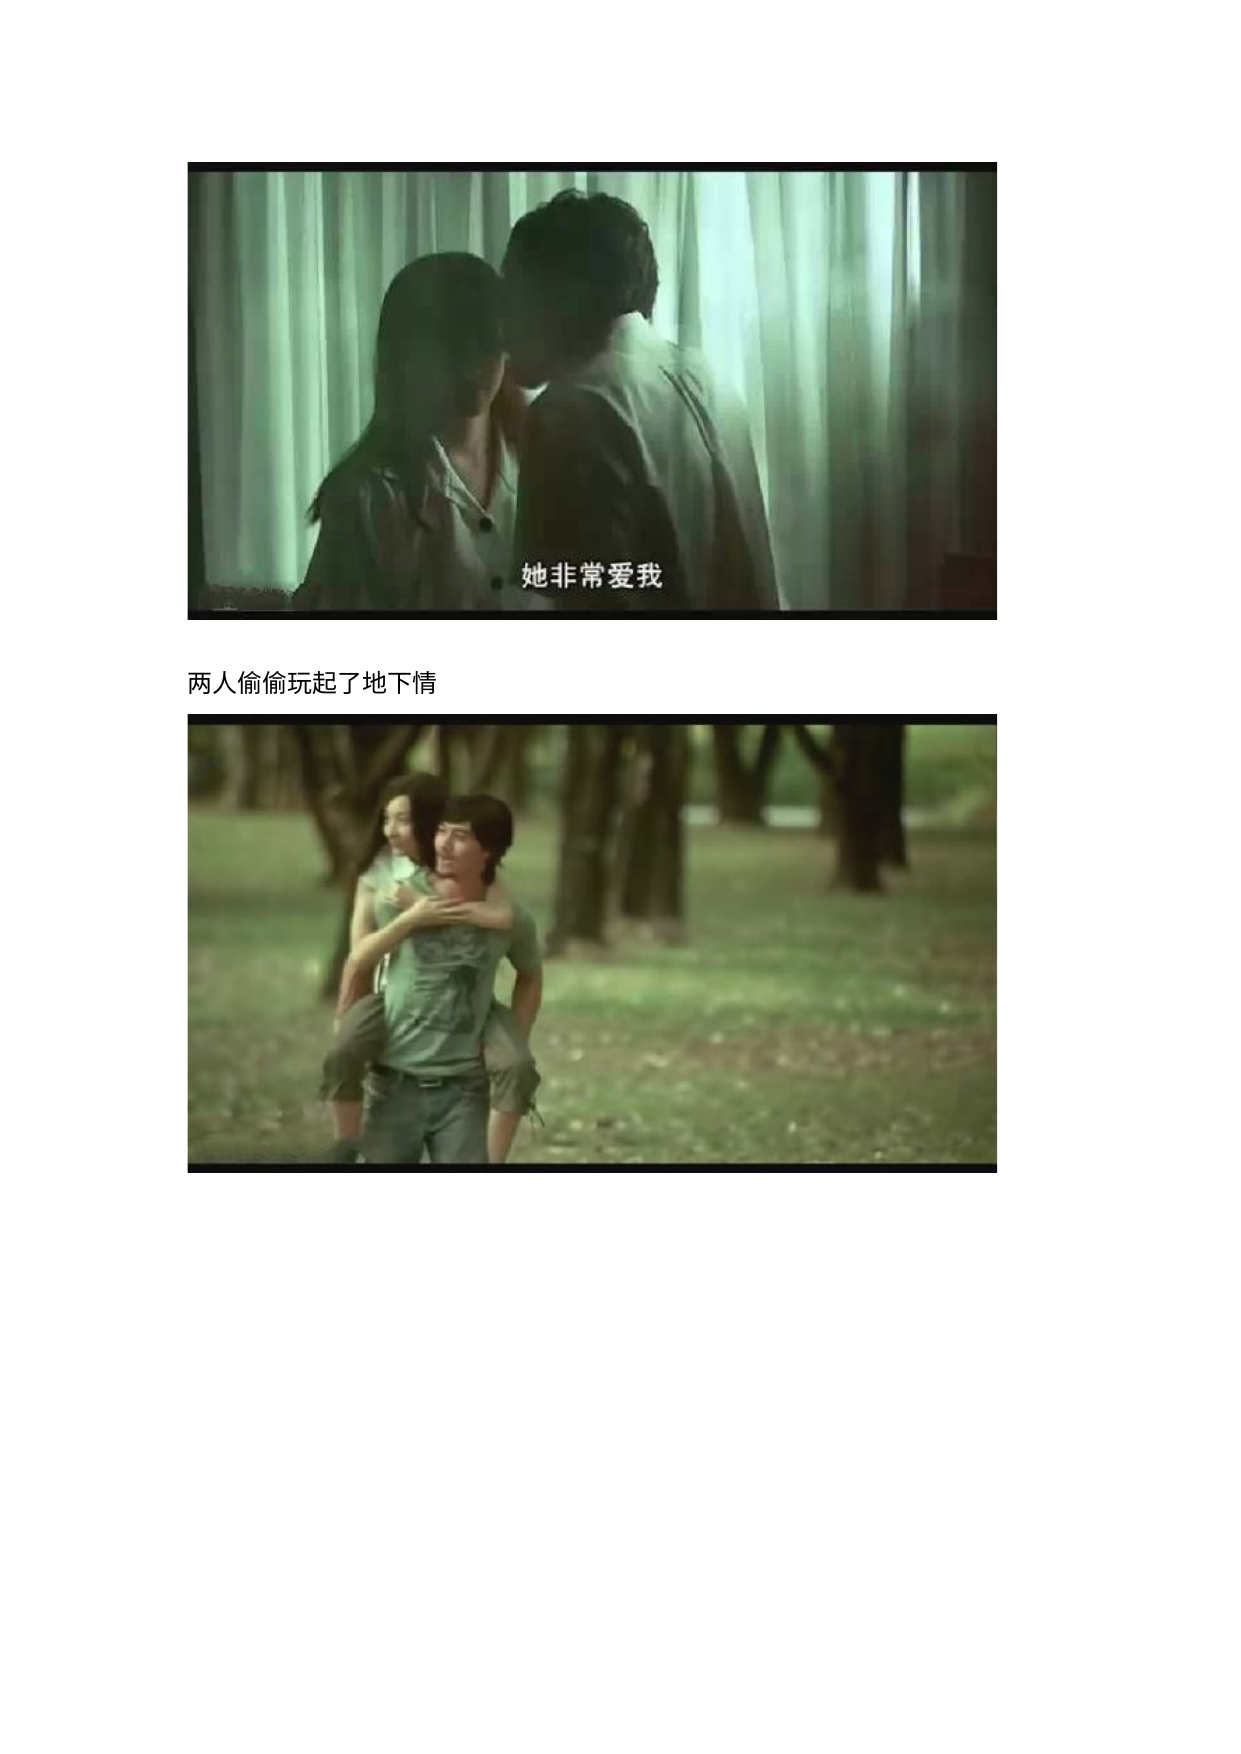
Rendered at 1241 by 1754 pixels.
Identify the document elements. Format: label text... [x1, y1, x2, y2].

picture [187, 162, 998, 620]
picture [187, 714, 998, 1173]
text 两人偷偷玩起了地下情 [187, 649, 1053, 714]
